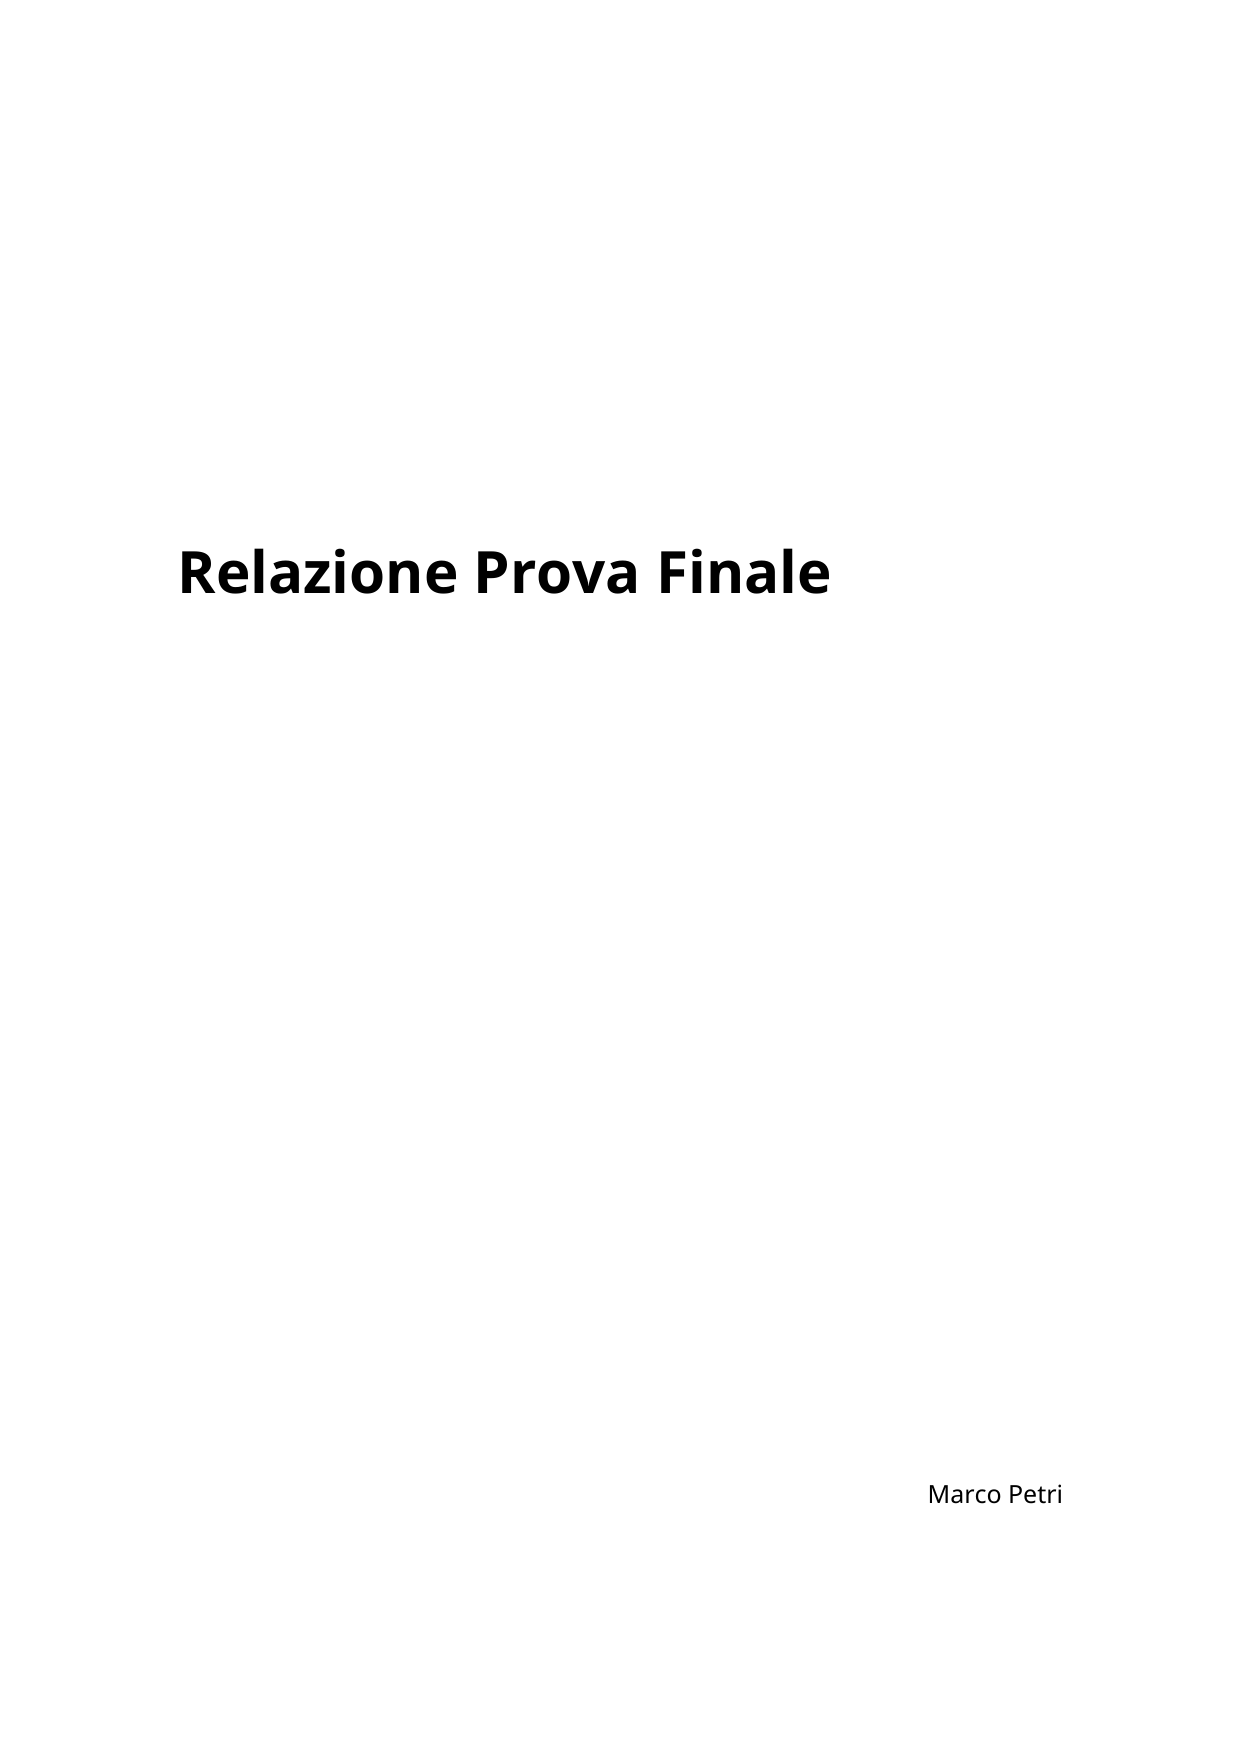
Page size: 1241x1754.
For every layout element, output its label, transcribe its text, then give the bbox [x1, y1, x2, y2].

text Marco Petri [177, 1477, 1063, 1511]
text Relazione Prova Finale [177, 531, 1063, 611]
